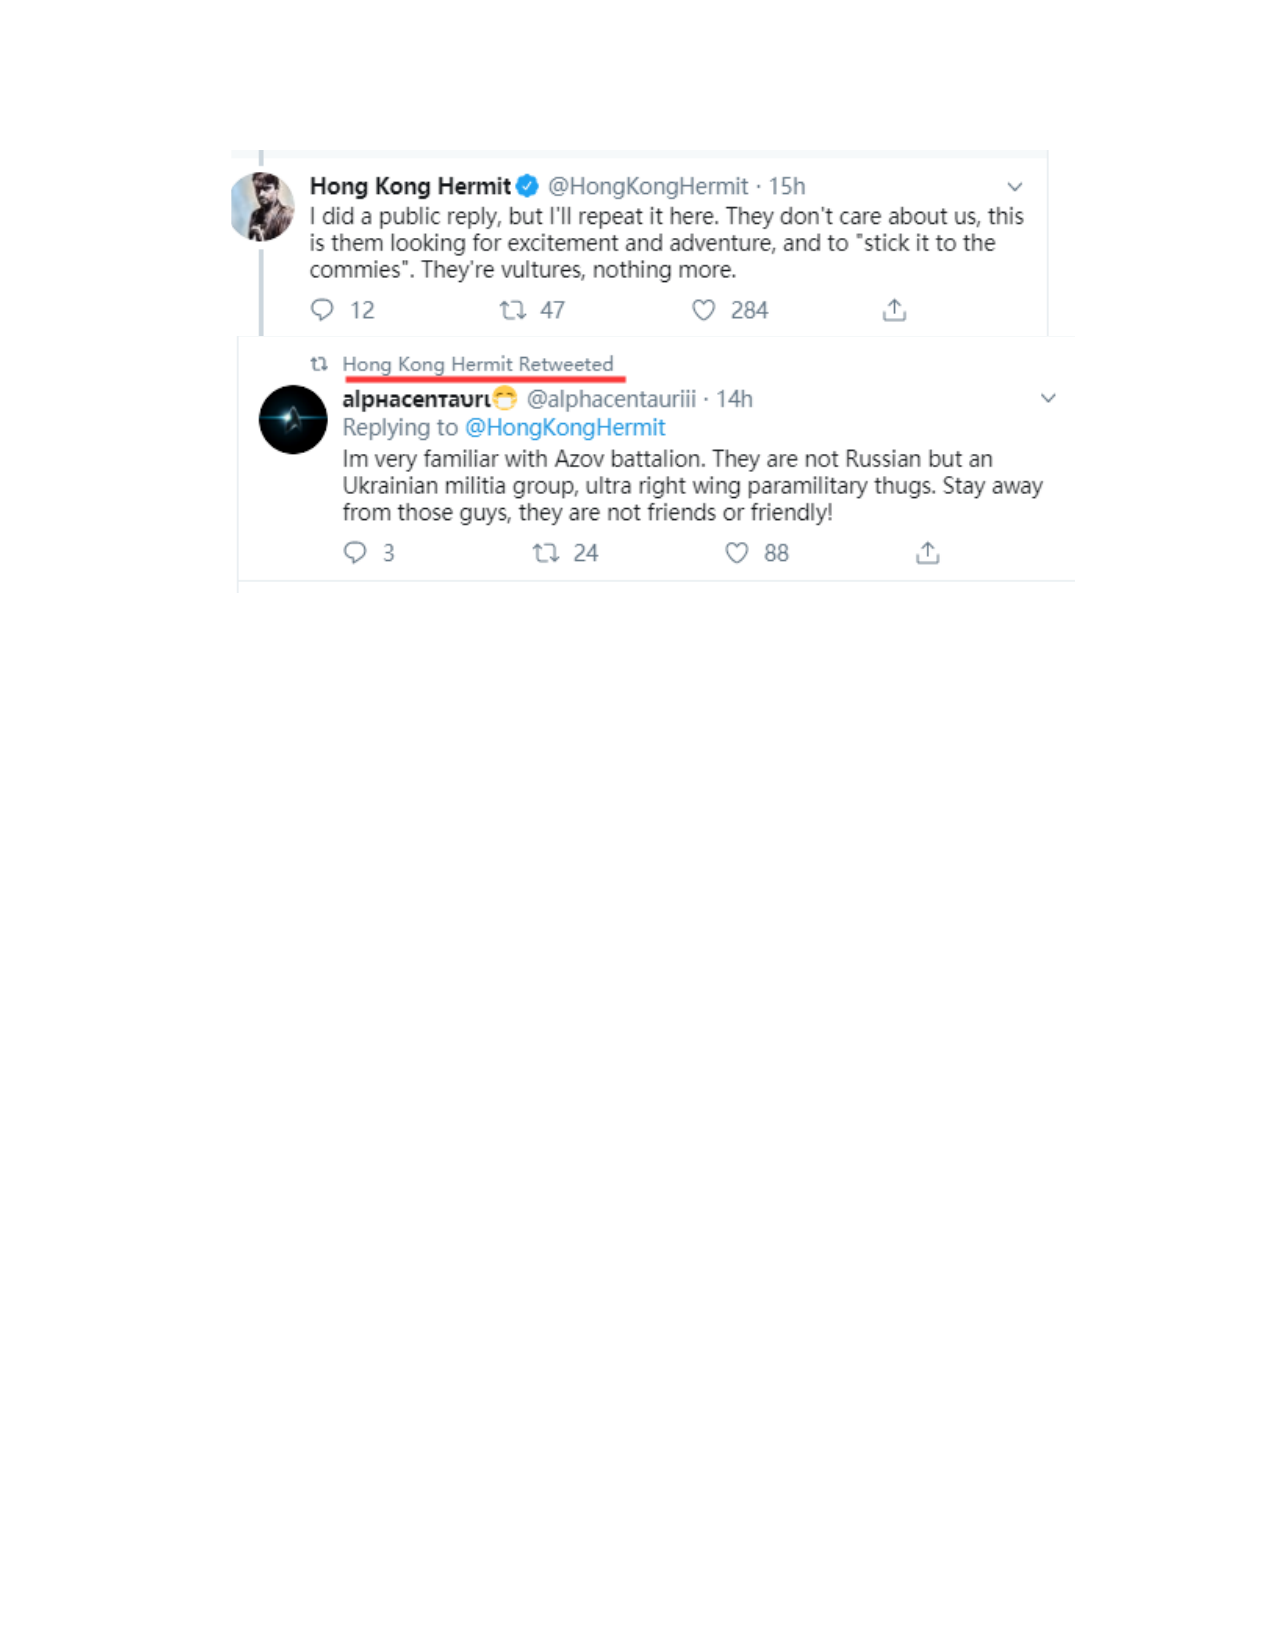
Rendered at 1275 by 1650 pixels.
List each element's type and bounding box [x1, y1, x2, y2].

picture [231, 150, 1075, 593]
